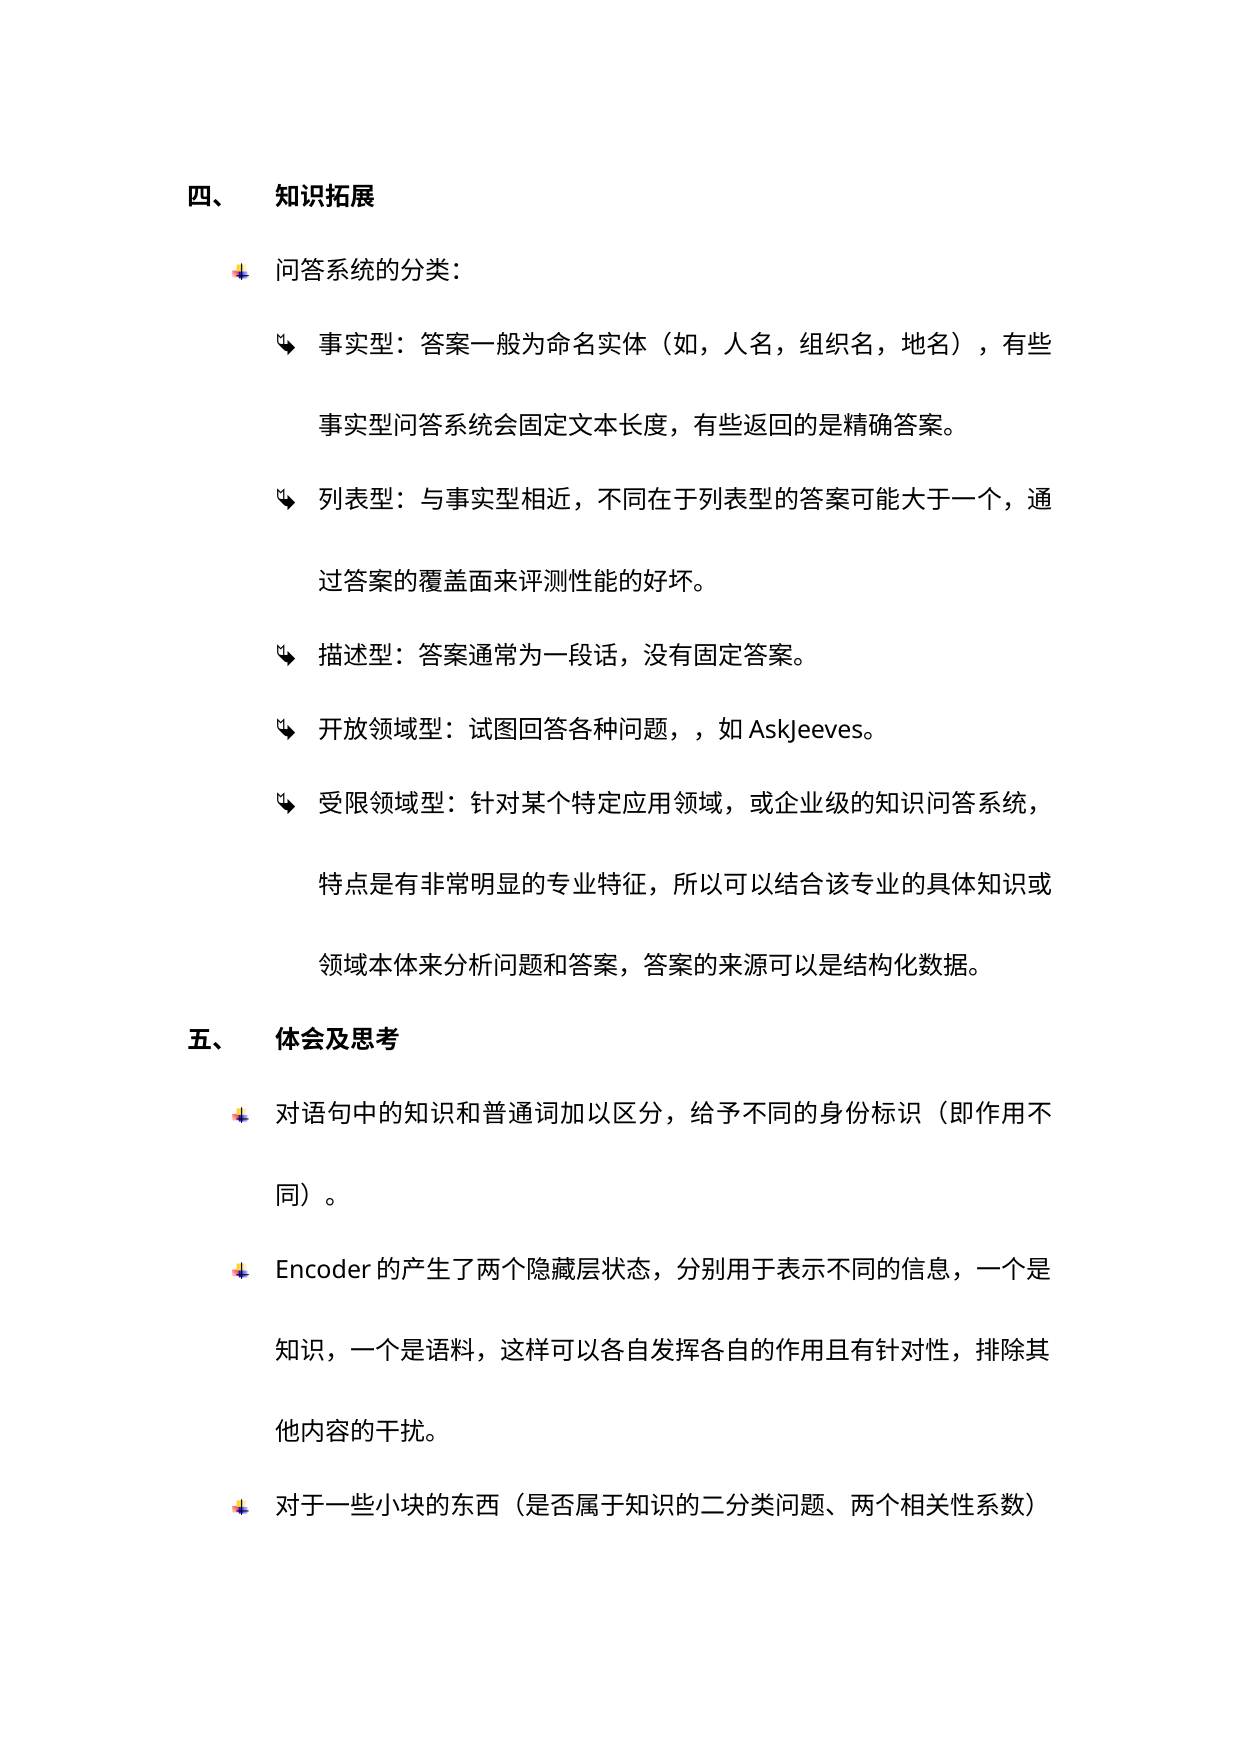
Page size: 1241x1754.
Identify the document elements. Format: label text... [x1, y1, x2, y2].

list 描述型：答案通常为一段话，没有固定答案。 [275, 621, 1053, 686]
picture [232, 1498, 249, 1515]
list 开放领域型：试图回答各种问题，，如AskJeeves。 [275, 695, 1053, 760]
list 知识拓展 [187, 162, 1053, 227]
list 受限领域型：针对某个特定应用领域，或企业级的知识问答系统，特点是有非常明显的专业特征，所以可以结合该专业的具体知识或领域本体来分析问题和答案，答案的来源可以是结构化数据。 [275, 769, 1053, 996]
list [231, 1471, 1053, 1536]
list Encoder的产生了两个隐藏层状态，分别用于表示不同的信息，一个是知识，一个是语料，这样可以各自发挥各自的作用且有针对性，排除其他内容的干扰。 [231, 1235, 1053, 1462]
list 问答系统的分类： [231, 236, 1053, 301]
picture [232, 262, 249, 280]
list 列表型：与事实型相近，不同在于列表型的答案可能大于一个，通过答案的覆盖面来评测性能的好坏。 [275, 465, 1053, 612]
picture [232, 1261, 249, 1279]
list 体会及思考 [187, 1005, 1053, 1070]
list 对语句中的知识和普通词加以区分，给予不同的身份标识（即作用不同）。 [231, 1079, 1053, 1226]
picture [232, 1106, 249, 1123]
list 事实型：答案一般为命名实体（如，人名，组织名，地名），有些事实型问答系统会固定文本长度，有些返回的是精确答案。 [275, 310, 1053, 456]
